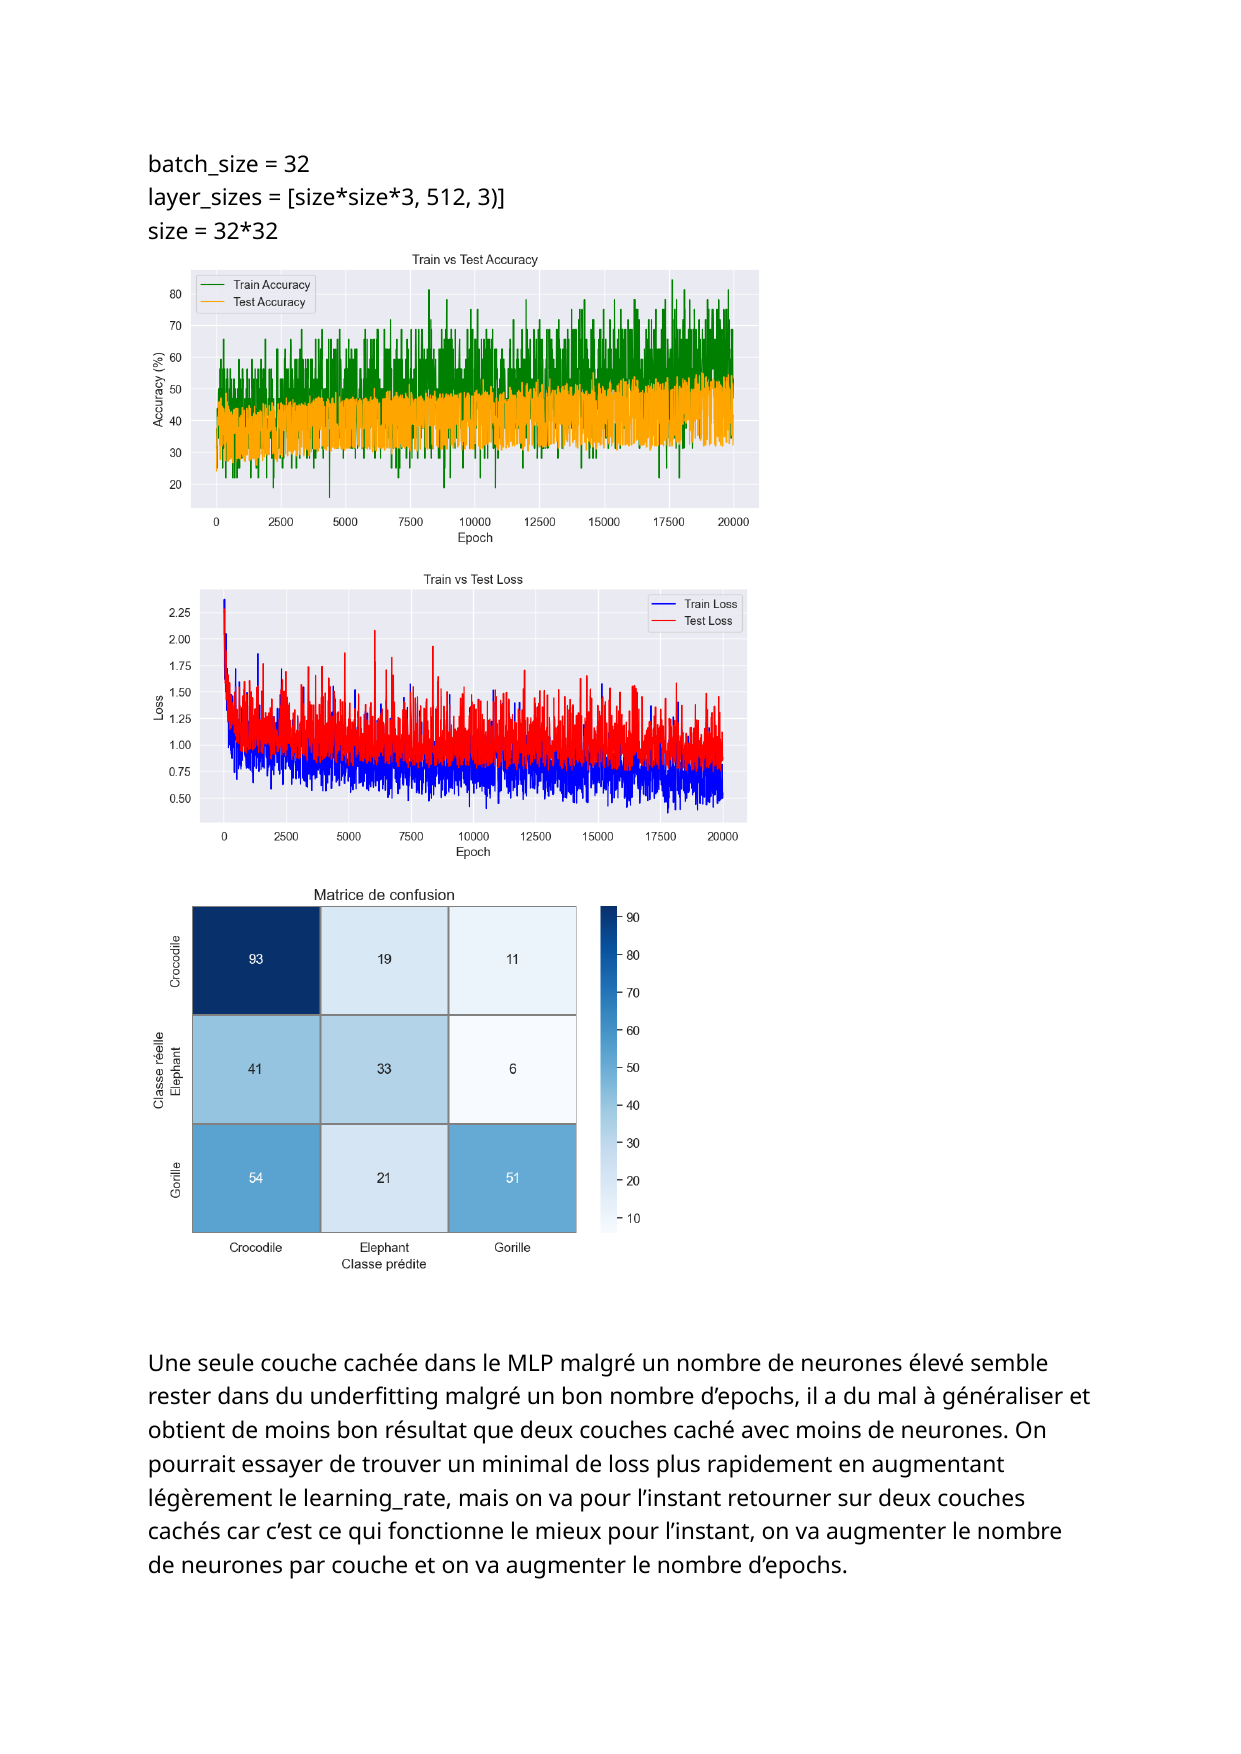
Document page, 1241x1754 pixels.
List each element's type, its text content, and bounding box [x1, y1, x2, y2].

text size = 32*32 [148, 215, 1093, 246]
picture [147, 248, 765, 550]
picture [147, 568, 753, 864]
text Une seule couche cachée dans le MLP malgré un nombre de neurones élevé semble rester dans du underfitting malgré un bon nombre d’epochs, il a du mal à généraliser et obtient de moins bon résultat que deux couches caché avec moins de neurones. On pourrait essayer de trouver un minimal de loss plus rapidement en augmentant légèrement le learning_rate, mais on va pour l’instant retourner sur deux couches cachés car c’est ce qui fonctionne le mieux pour l’instant, on va augmenter le nombre de neurones par couche et on va augmenter le nombre d’epochs. [148, 1346, 1093, 1580]
text layer_sizes = [size*size*3, 512, 3)] [148, 181, 1093, 213]
text batch_size = 32 [148, 148, 1093, 179]
picture [147, 882, 646, 1277]
